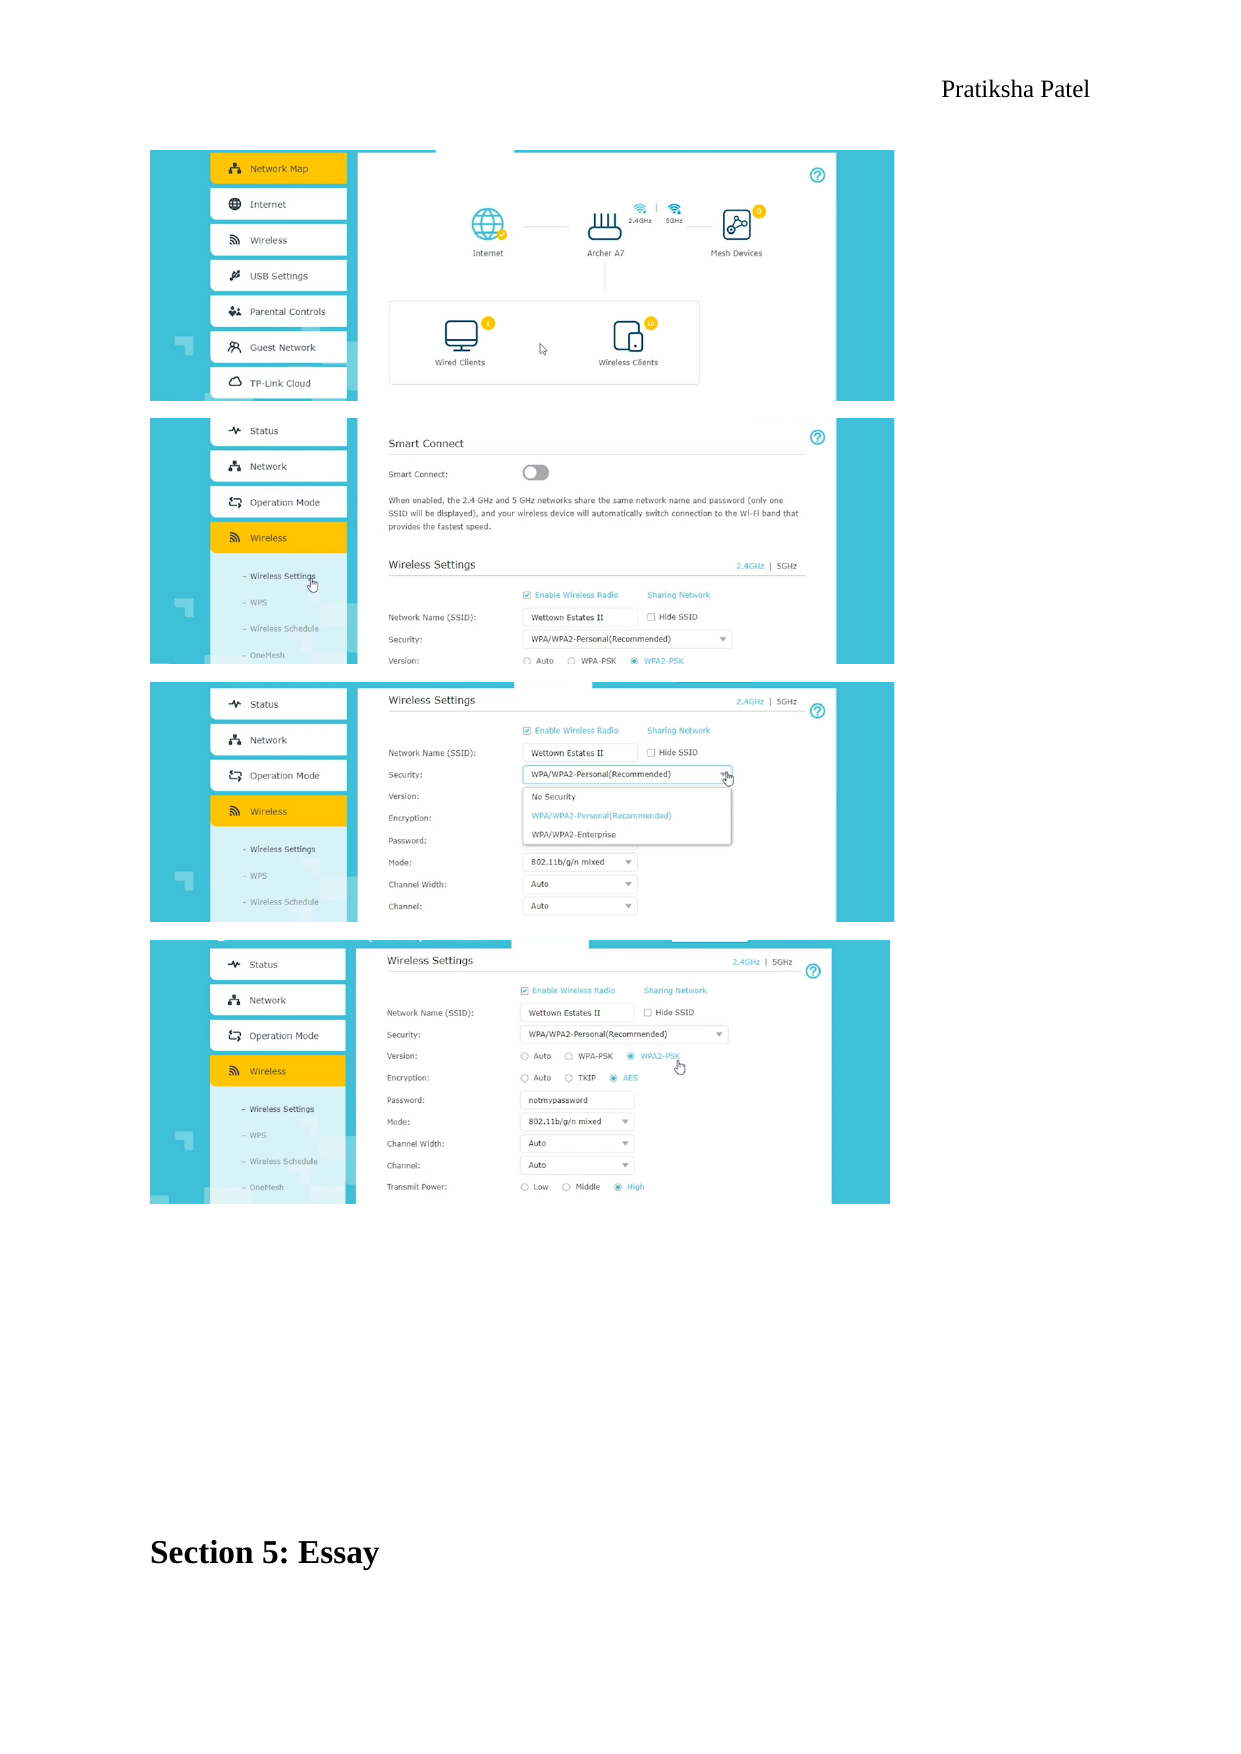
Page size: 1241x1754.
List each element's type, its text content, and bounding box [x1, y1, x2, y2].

picture [150, 682, 895, 922]
picture [150, 418, 895, 664]
picture [150, 940, 890, 1204]
picture [150, 150, 895, 401]
text Section 5: Essay [150, 1533, 1090, 1601]
